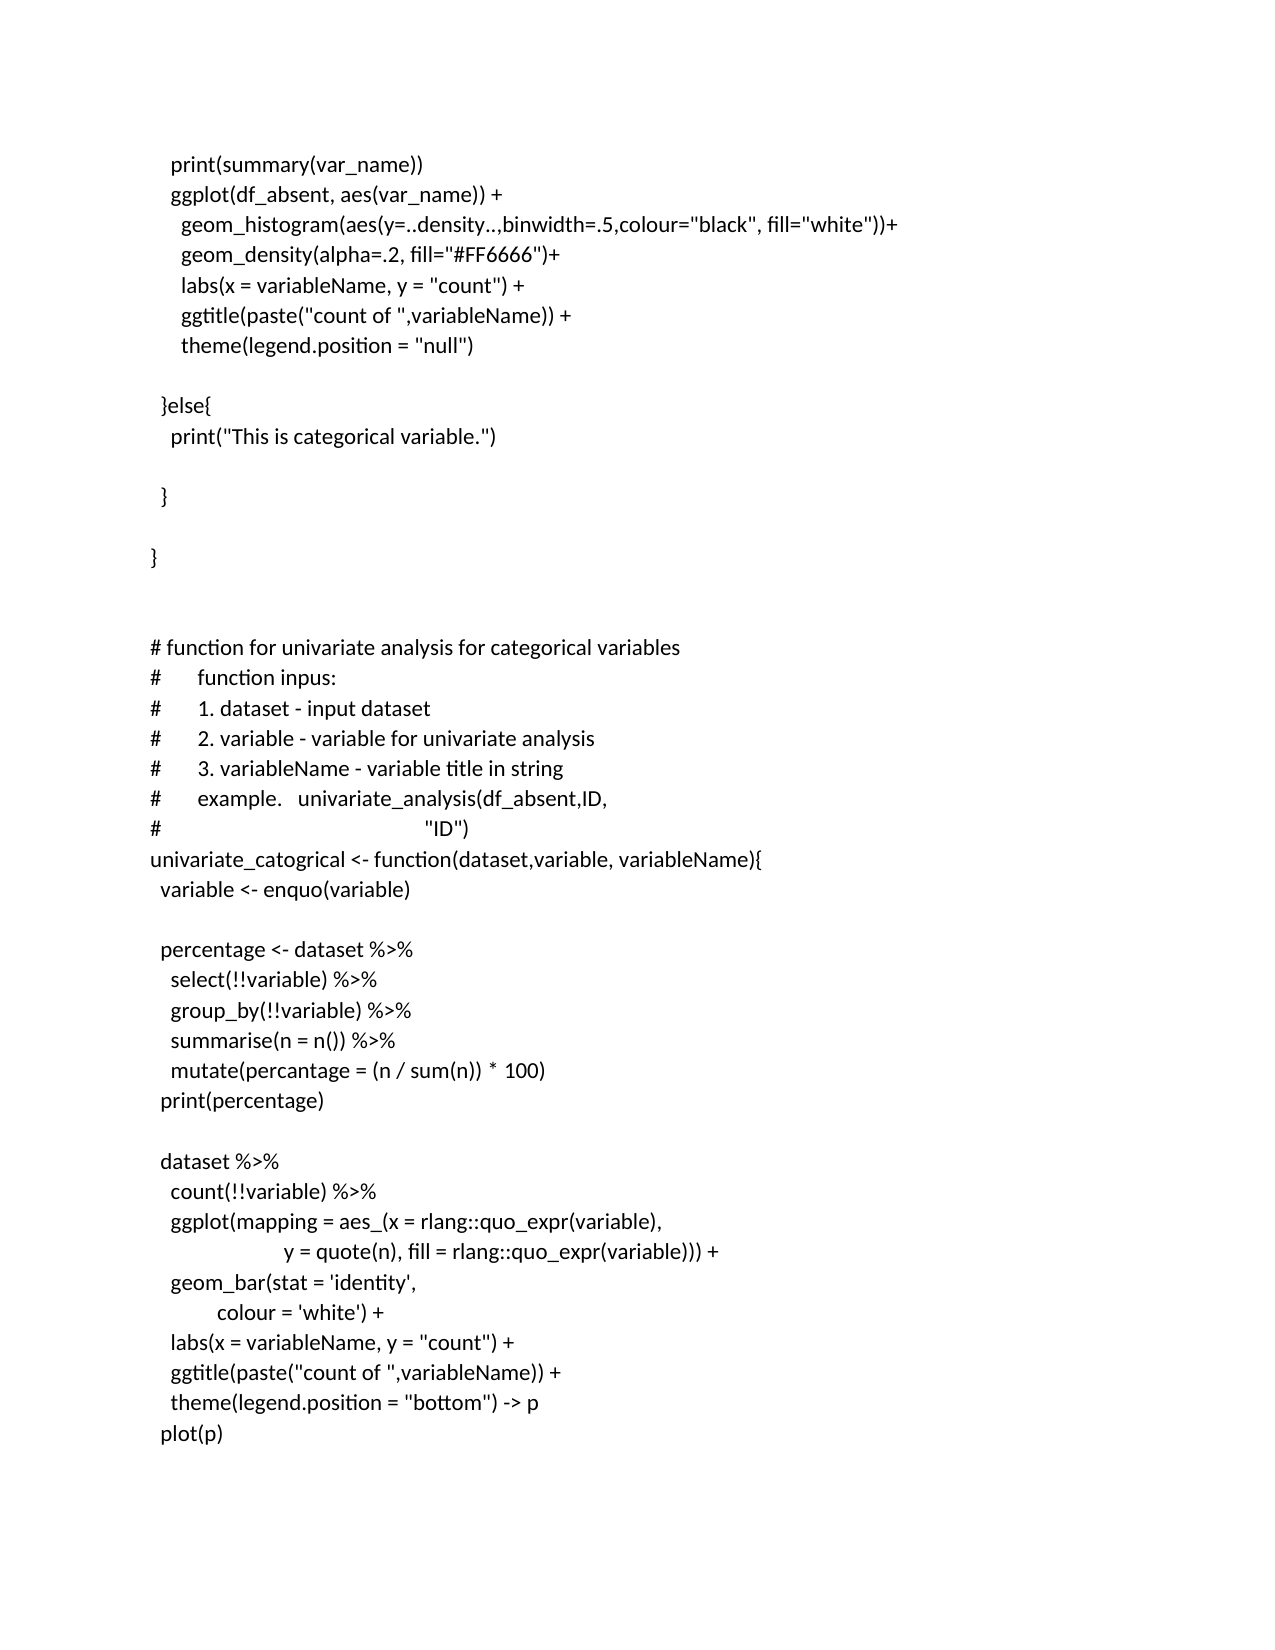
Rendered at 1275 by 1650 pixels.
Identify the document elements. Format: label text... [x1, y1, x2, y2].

text summarise(n = n()) %>% [150, 1026, 1125, 1054]
text group_by(!!variable) %>% [150, 996, 1125, 1024]
text # 3. variableName - variable title in string [150, 754, 1125, 782]
text ggtitle(paste("count of ",variableName)) + [150, 1358, 1125, 1386]
text univariate_catogrical <- function(dataset,variable, variableName){ [150, 845, 1125, 873]
text print(summary(var_name)) [150, 150, 1125, 178]
text dataset %>% [150, 1147, 1125, 1175]
text # example. univariate_analysis(df_absent,ID, [150, 784, 1125, 812]
text y = quote(n), fill = rlang::quo_expr(variable))) + [150, 1237, 1125, 1266]
text mutate(percantage = (n / sum(n)) * 100) [150, 1056, 1125, 1084]
text print(percentage) [150, 1086, 1125, 1114]
text geom_histogram(aes(y=..density..,binwidth=.5,colour="black", fill="white"))+ [150, 210, 1125, 238]
text # 1. dataset - input dataset [150, 694, 1125, 722]
text }else{ [150, 392, 1125, 420]
text theme(legend.position = "bottom") -> p [150, 1388, 1125, 1417]
text count(!!variable) %>% [150, 1177, 1125, 1205]
text plot(p) [150, 1419, 1125, 1447]
text percentage <- dataset %>% [150, 935, 1125, 963]
text labs(x = variableName, y = "count") + [150, 1328, 1125, 1356]
text ggplot(df_absent, aes(var_name)) + [150, 180, 1125, 208]
text # 2. variable - variable for univariate analysis [150, 724, 1125, 752]
text ggtitle(paste("count of ",variableName)) + [150, 301, 1125, 329]
text theme(legend.position = "null") [150, 331, 1125, 359]
text select(!!variable) %>% [150, 966, 1125, 994]
text # function inpus: [150, 663, 1125, 692]
text ggplot(mapping = aes_(x = rlang::quo_expr(variable), [150, 1207, 1125, 1235]
text # "ID") [150, 814, 1125, 843]
text } [150, 482, 1125, 510]
text # function for univariate analysis for categorical variables [150, 633, 1125, 661]
text } [150, 543, 1125, 571]
text geom_density(alpha=.2, fill="#FF6666")+ [150, 241, 1125, 269]
text variable <- enquo(variable) [150, 875, 1125, 903]
text geom_bar(stat = 'identity', [150, 1268, 1125, 1296]
text print("This is categorical variable.") [150, 422, 1125, 450]
text colour = 'white') + [150, 1298, 1125, 1326]
text labs(x = variableName, y = "count") + [150, 271, 1125, 299]
